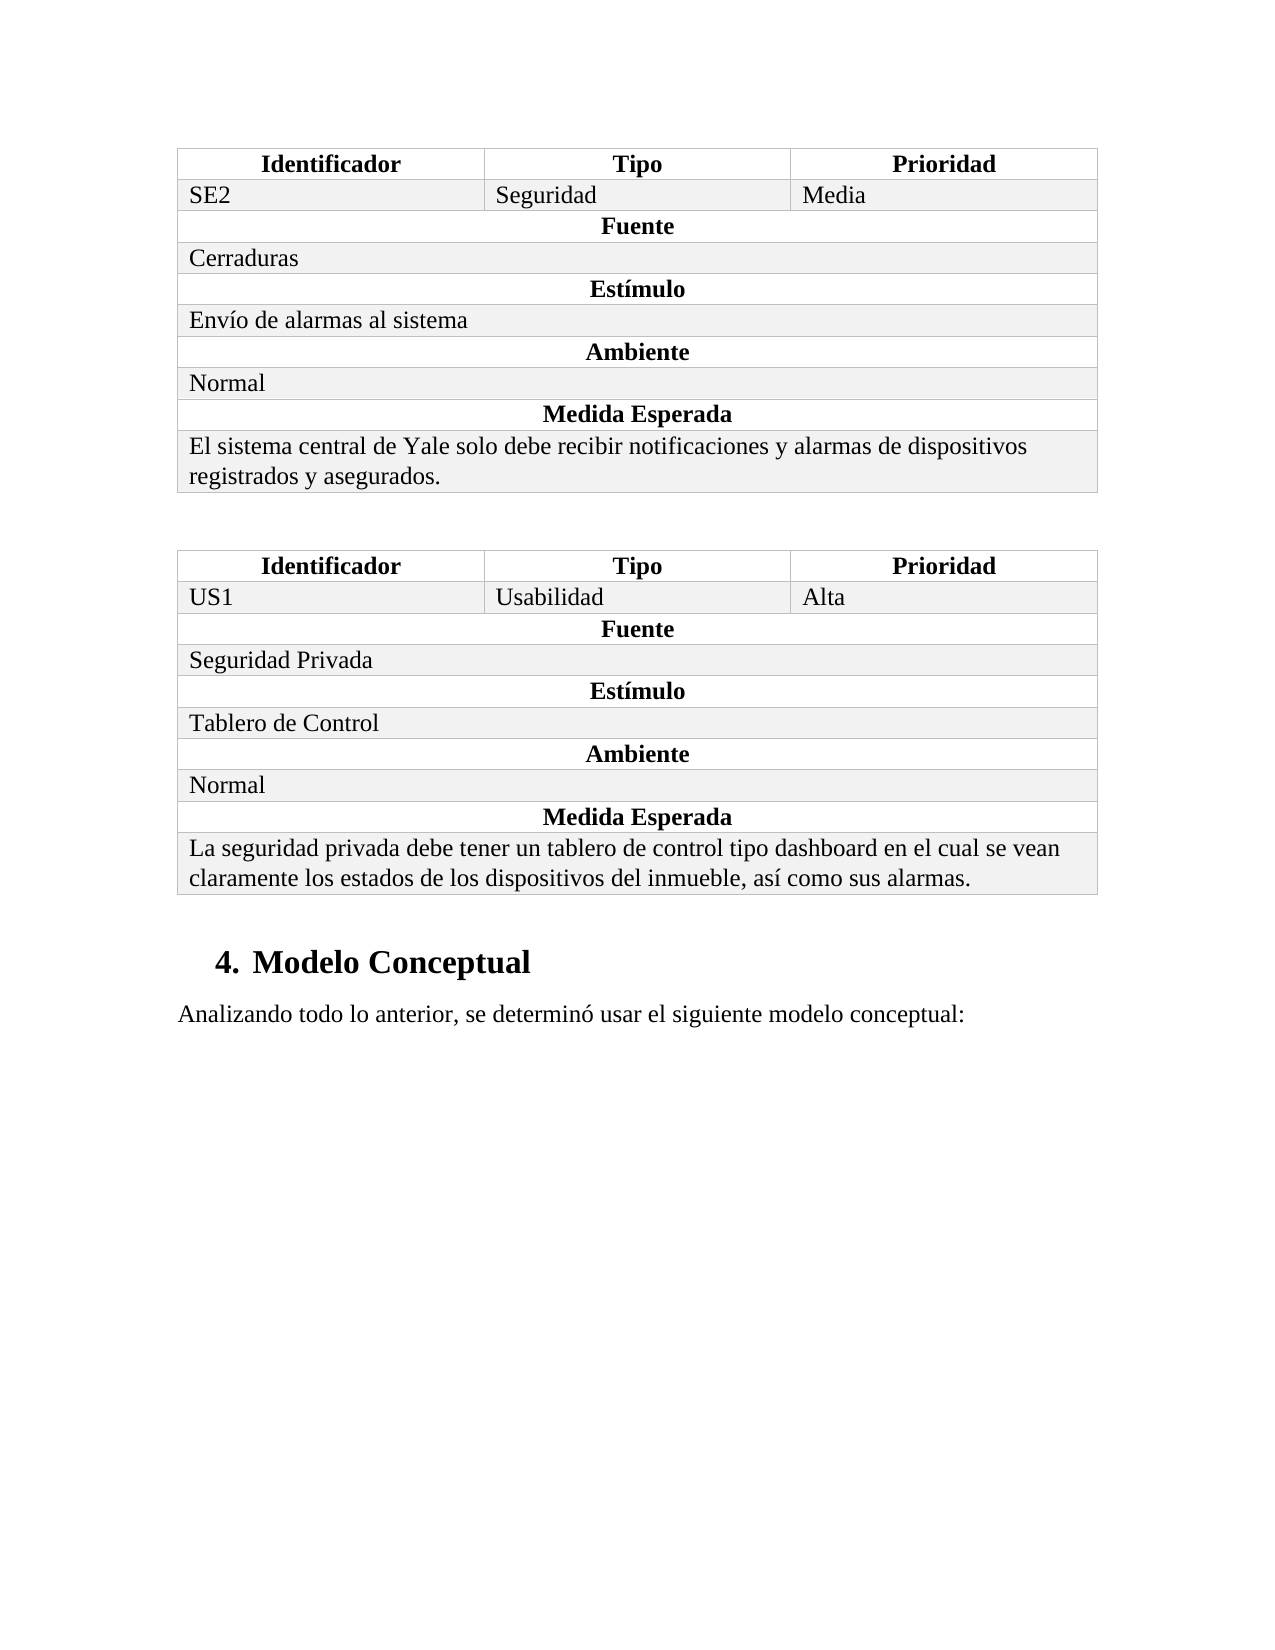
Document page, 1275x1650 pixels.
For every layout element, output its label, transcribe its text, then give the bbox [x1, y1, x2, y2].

table_cell Fuente [178, 211, 1097, 242]
table_cell Fuente [178, 614, 1097, 644]
table_cell Estímulo [178, 676, 1097, 707]
table_cell El sistema central de Yale solo debe recibir notificaciones y alarmas de dispositivos registrados y asegurados. [178, 431, 1097, 492]
list Modelo Conceptual [215, 942, 1098, 980]
table_cell Alta [791, 582, 1097, 613]
table_cell Media [791, 180, 1097, 210]
table_header Identificador [178, 149, 484, 179]
table_cell Estímulo [178, 274, 1097, 304]
table_cell Normal [178, 368, 1097, 398]
table_header Tipo [485, 149, 790, 179]
table_header Identificador [178, 551, 484, 581]
table_cell La seguridad privada debe tener un tablero de control tipo dashboard en el cual se vean claramente los estados de los dispositivos del inmueble, así como sus alarmas. [178, 833, 1097, 894]
table_cell Normal [178, 770, 1097, 801]
table_cell Seguridad [485, 180, 790, 210]
text Analizando todo lo anterior, se determinó usar el siguiente modelo conceptual: [177, 999, 1098, 1028]
table_cell Medida Esperada [178, 400, 1097, 430]
table_cell Ambiente [178, 739, 1097, 769]
table_cell Cerraduras [178, 243, 1097, 273]
table_cell US1 [178, 582, 484, 613]
table_header Prioridad [791, 149, 1097, 179]
table_cell Usabilidad [485, 582, 790, 613]
table_cell Tablero de Control [178, 708, 1097, 738]
table_cell Envío de alarmas al sistema [178, 305, 1097, 336]
table_header Tipo [485, 551, 790, 581]
table_cell Medida Esperada [178, 802, 1097, 832]
table_cell Seguridad Privada [178, 645, 1097, 675]
table_cell SE2 [178, 180, 484, 210]
table_header Prioridad [791, 551, 1097, 581]
table_cell Ambiente [178, 337, 1097, 367]
